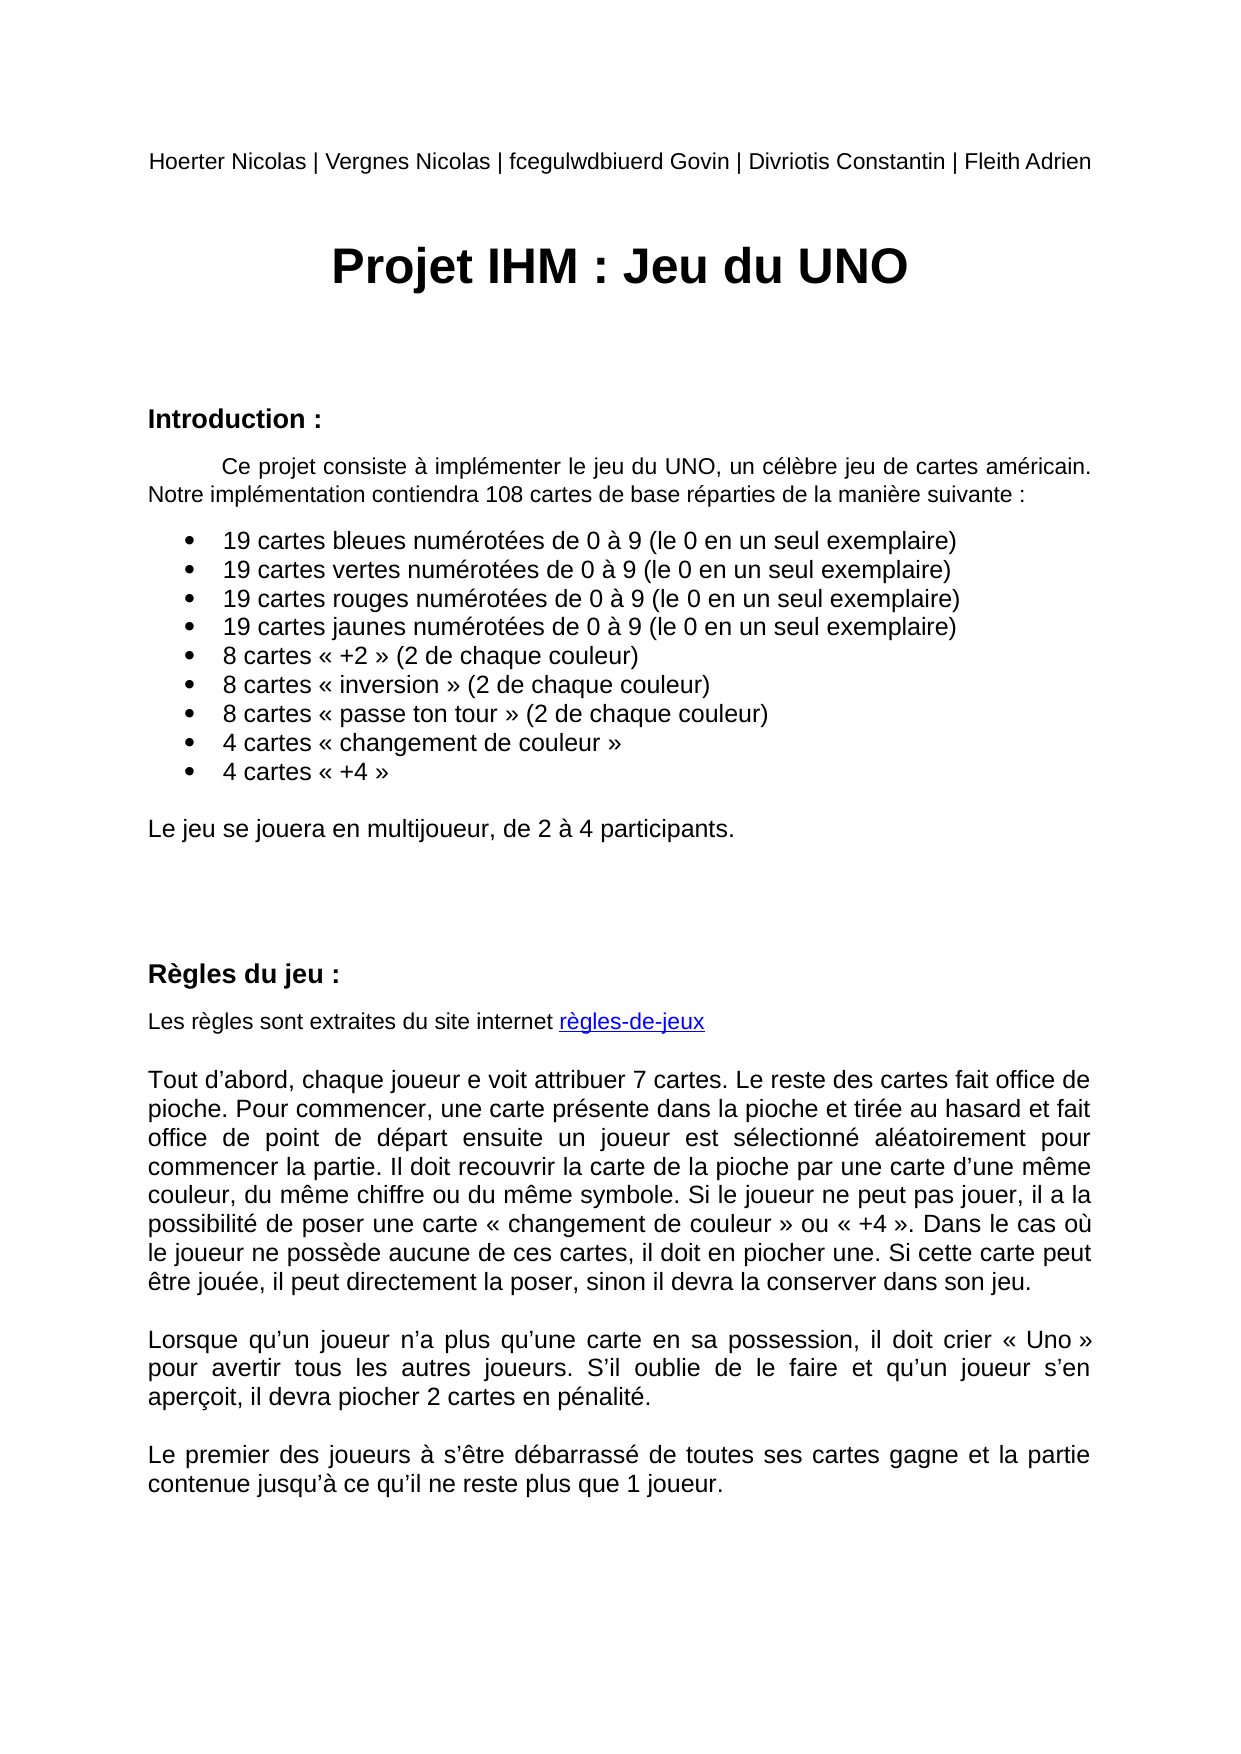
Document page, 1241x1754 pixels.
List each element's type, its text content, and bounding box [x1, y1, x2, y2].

text Tout d’abord, chaque joueur e voit attribuer 7 cartes. Le reste des cartes fait office de pioche. Pour commencer, une carte présente dans la pioche et tirée au hasard et fait office de point de départ ensuite un joueur est sélectionné aléatoirement pour commencer la partie. Il doit recouvrir la carte de la pioche par une carte d’une même couleur, du même chiffre ou du même symbole. Si le joueur ne peut pas jouer, il a la possibilité de poser une carte « changement de couleur » ou « +4 ». Dans le cas où le joueur ne possède aucune de ces cartes, il doit en piocher une. Si cette carte peut être jouée, il peut directement la poser, sinon il devra la conserver dans son jeu. [148, 1065, 1093, 1295]
list 19 cartes bleues numérotées de 0 à 9 (le 0 en un seul exemplaire) [185, 526, 1093, 555]
text Le premier des joueurs à s’être débarrassé de toutes ses cartes gagne et la partie contenue jusqu’à ce qu’il ne reste plus que 1 joueur. [148, 1440, 1093, 1497]
list 8 cartes « inversion » (2 de chaque couleur) [185, 670, 1093, 699]
list 4 cartes « changement de couleur » [185, 728, 1093, 757]
list 19 cartes jaunes numérotées de 0 à 9 (le 0 en un seul exemplaire) [185, 612, 1093, 641]
text Projet IHM : Jeu du UNO [148, 237, 1093, 294]
list 19 cartes rouges numérotées de 0 à 9 (le 0 en un seul exemplaire) [185, 583, 1093, 612]
text Introduction : [148, 403, 1093, 435]
text Le jeu se jouera en multijoueur, de 2 à 4 participants. [148, 814, 1093, 843]
text Ce projet consiste à implémenter le jeu du UNO, un célèbre jeu de cartes américain. Notre implémentation contiendra 108 cartes de base réparties de la manière suivante : [148, 453, 1093, 508]
text Règles du jeu : [148, 958, 1093, 990]
text Les règles sont extraites du site internet règles-de-jeux [148, 1008, 1093, 1035]
text Hoerter Nicolas | Vergnes Nicolas | fcegulwdbiuerd Govin | Divriotis Constantin | Fleith Adrien [148, 148, 1093, 174]
list 19 cartes vertes numérotées de 0 à 9 (le 0 en un seul exemplaire) [185, 555, 1093, 583]
text Lorsque qu’un joueur n’a plus qu’une carte en sa possession, il doit crier « Uno » pour avertir tous les autres joueurs. S’il oublie de le faire et qu’un joueur s’en aperçoit, il devra piocher 2 cartes en pénalité. [148, 1324, 1093, 1411]
list 8 cartes « +2 » (2 de chaque couleur) [185, 641, 1093, 670]
list 8 cartes « passe ton tour » (2 de chaque couleur) [185, 699, 1093, 728]
list 4 cartes « +4 » [185, 757, 1093, 786]
